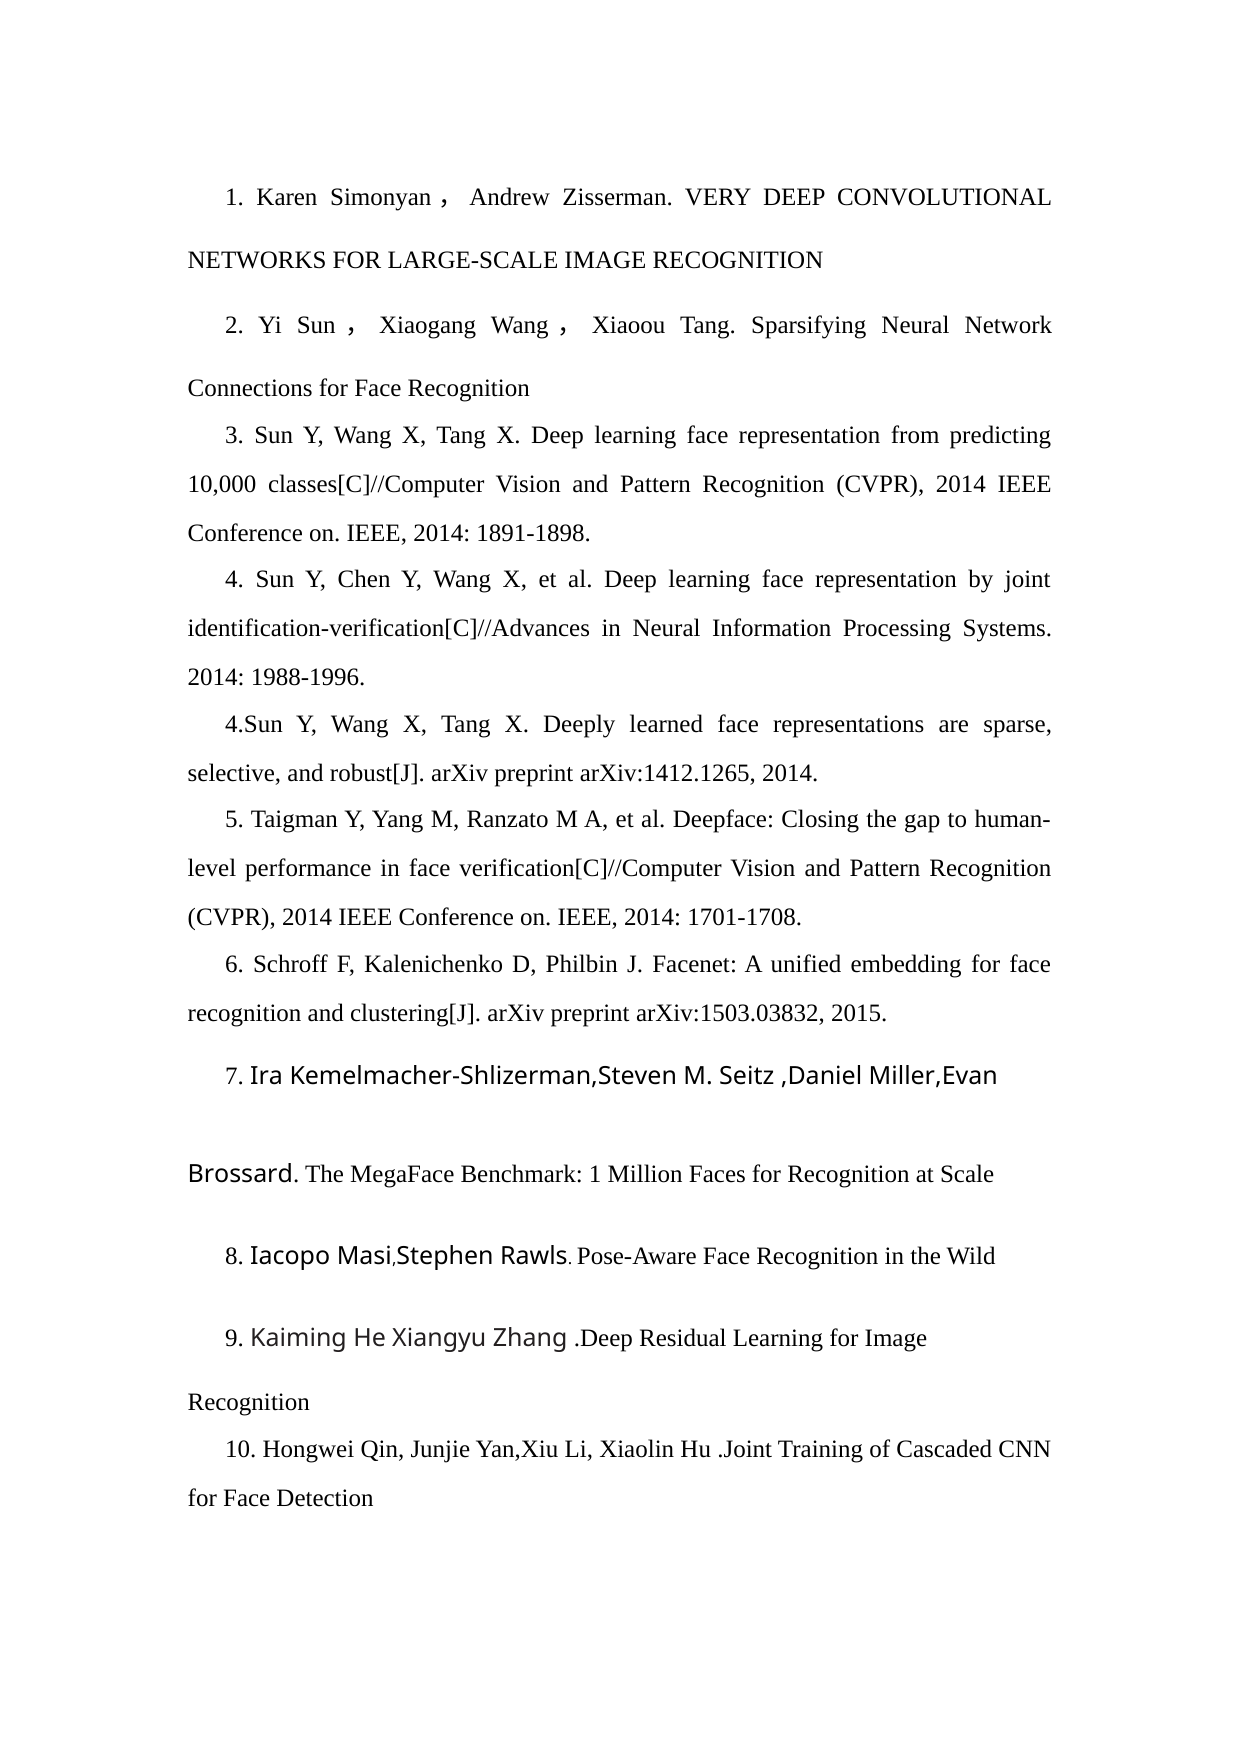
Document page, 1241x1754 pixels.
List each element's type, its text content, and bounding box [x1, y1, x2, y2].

text 4. Sun Y, Chen Y, Wang X, et al. Deep learning face representation by joint identification-verification[C]//Advances in Neural Information Processing Systems. 2014: 1988-1996. [187, 563, 1053, 693]
text 6. Schroff F, Kalenichenko D, Philbin J. Facenet: A unified embedding for face recognition and clustering[J]. arXiv preprint arXiv:1503.03832, 2015. [187, 947, 1053, 1028]
text 9. Kaiming He Xiangyu Zhang .Deep Residual Learning for Image Recognition [187, 1304, 1053, 1418]
text 4.Sun Y, Wang X, Tang X. Deeply learned face representations are sparse, selective, and robust[J]. arXiv preprint arXiv:1412.1265, 2014. [187, 707, 1053, 788]
text 1. Karen Simonyan，Andrew Zisserman. VERY DEEP CONVOLUTIONAL NETWORKS FOR LARGE-SCALE IMAGE RECOGNITION [187, 162, 1053, 276]
text 5. Taigman Y, Yang M, Ranzato M A, et al. Deepface: Closing the gap to human-level performance in face verification[C]//Computer Vision and Pattern Recognition (CVPR), 2014 IEEE Conference on. IEEE, 2014: 1701-1708. [187, 803, 1053, 933]
text 8. Iacopo Masi,Stephen Rawls. Pose-Aware Face Recognition in the Wild [187, 1222, 1053, 1287]
text 2. Yi Sun，Xiaogang Wang，Xiaoou Tang. Sparsifying Neural Network Connections for Face Recognition [187, 290, 1053, 404]
text 3. Sun Y, Wang X, Tang X. Deep learning face representation from predicting 10,000 classes[C]//Computer Vision and Pattern Recognition (CVPR), 2014 IEEE Conference on. IEEE, 2014: 1891-1898. [187, 418, 1053, 548]
text 10. Hongwei Qin, Junjie Yan,Xiu Li, Xiaolin Hu .Joint Training of Cascaded CNN for Face Detection [187, 1432, 1053, 1513]
text 7. Ira Kemelmacher-Shlizerman,Steven M. Seitz ,Daniel Miller,Evan Brossard. The MegaFace Benchmark: 1 Million Faces for Recognition at Scale [187, 1043, 1053, 1205]
